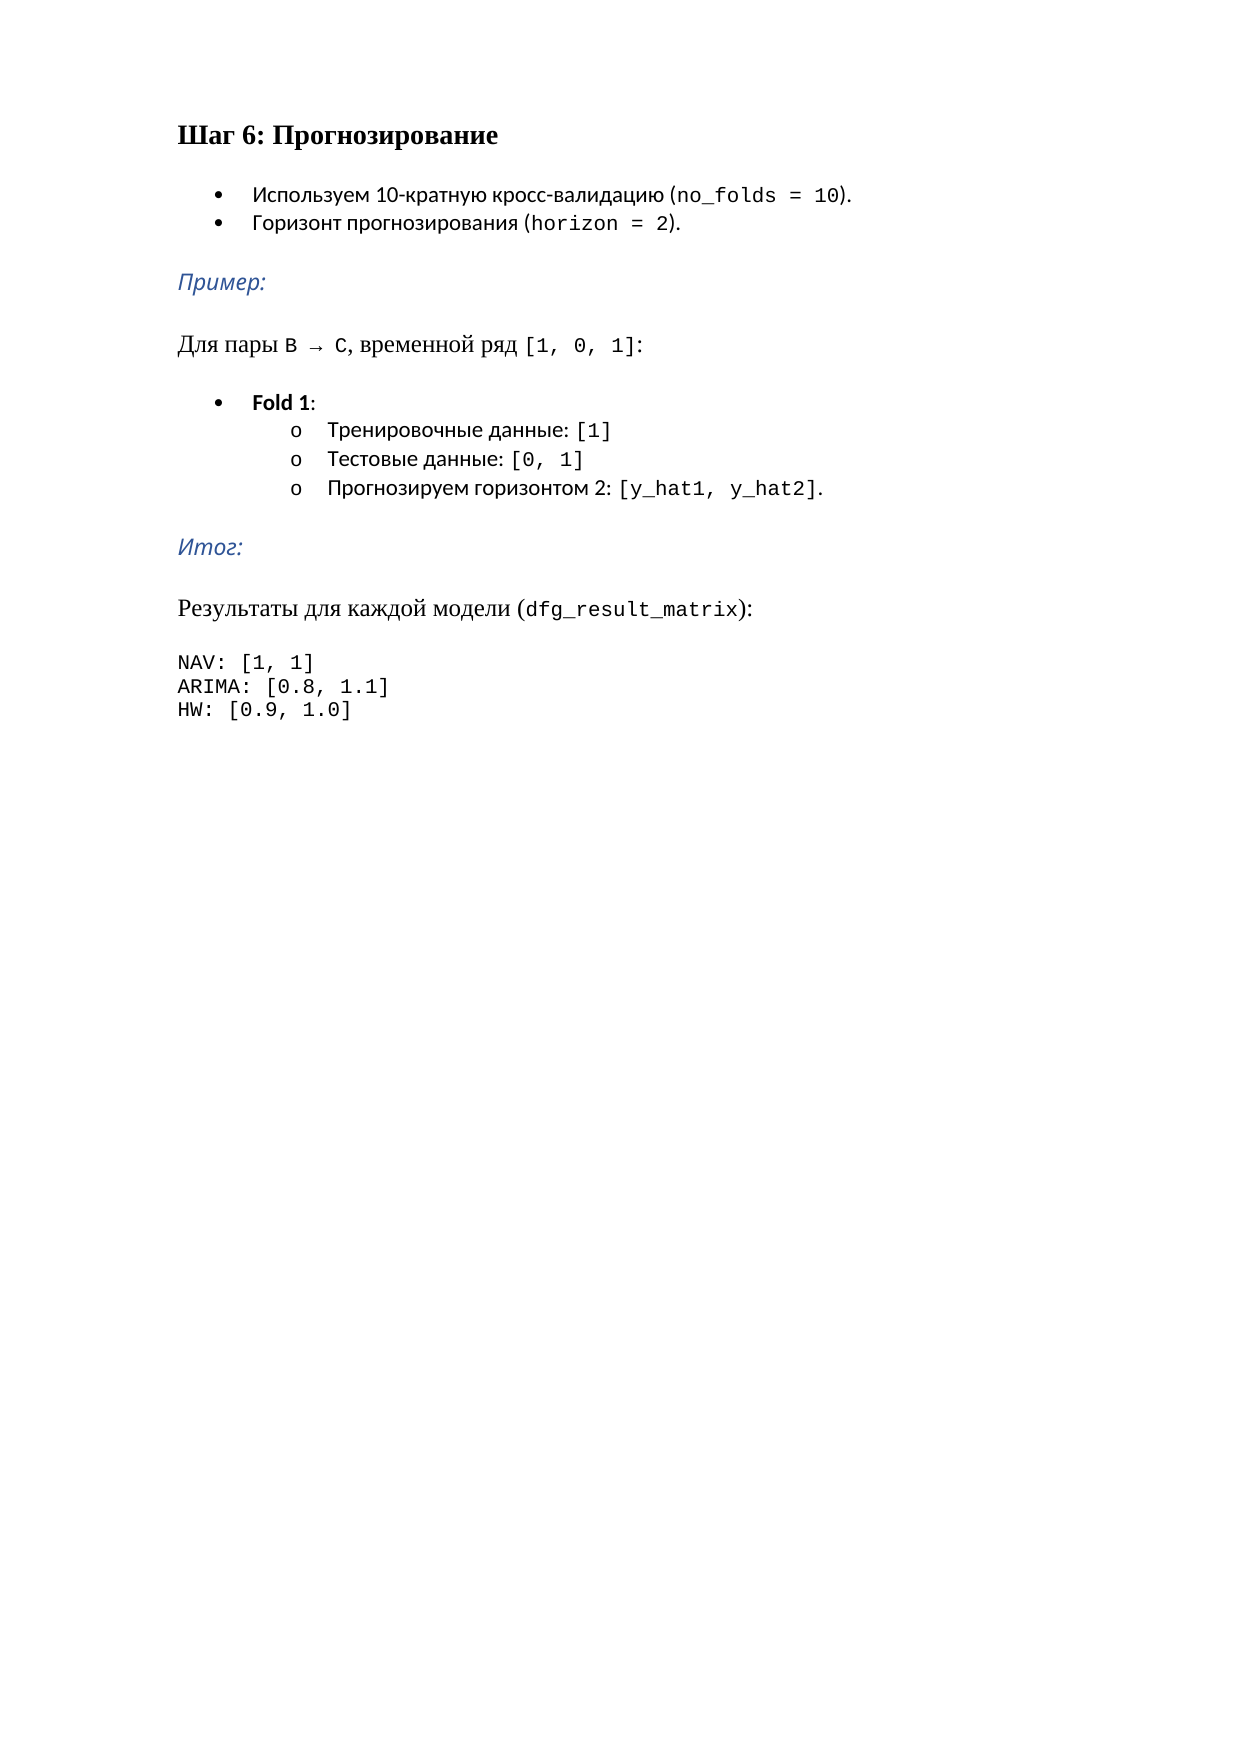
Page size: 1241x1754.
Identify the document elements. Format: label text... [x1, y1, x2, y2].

list Горизонт прогнозирования (horizon = 2). [215, 208, 1152, 237]
subtitle Итог: [177, 530, 1152, 562]
list Тестовые данные: [0, 1] [290, 444, 1152, 473]
text ARIMA: [0.8, 1.1] [177, 676, 1152, 699]
subtitle Шаг 6: Прогнозирование [177, 118, 1152, 151]
list Используем 10-кратную кросс-валидацию (no_folds = 10). [215, 180, 1152, 208]
list Тренировочные данные: [1] [290, 416, 1152, 444]
text Результаты для каждой модели (dfg_result_matrix): [177, 593, 1152, 623]
text HW: [0.9, 1.0] [177, 699, 1152, 723]
text Для пары B → C, временной ряд [1, 0, 1]: [177, 329, 1152, 358]
list Прогнозируем горизонтом 2: [y_hat1, y_hat2]. [290, 473, 1152, 501]
list Fold 1: [215, 388, 1152, 416]
subtitle Пример: [177, 266, 1152, 297]
text NAV: [1, 1] [177, 652, 1152, 676]
